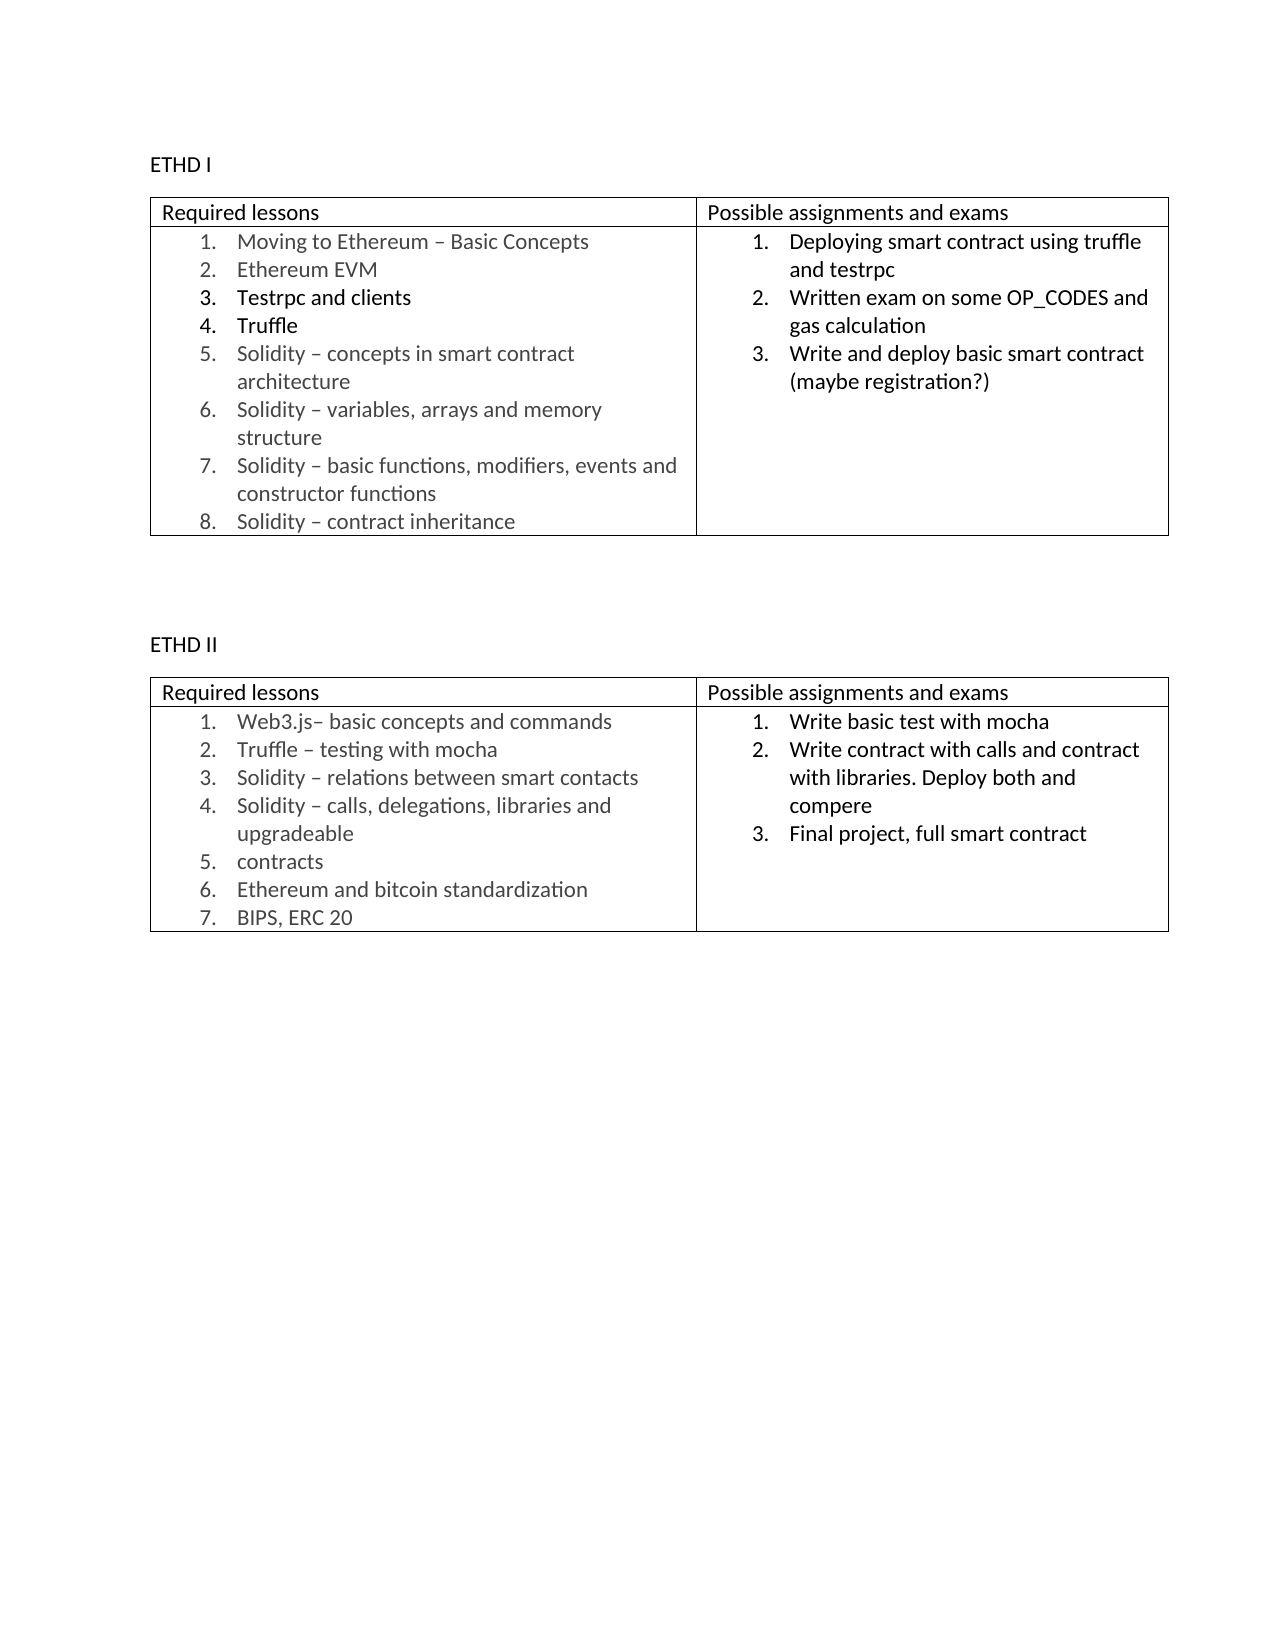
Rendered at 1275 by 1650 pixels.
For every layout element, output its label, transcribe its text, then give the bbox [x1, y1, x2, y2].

text ETHD I [150, 150, 1125, 178]
table_header Required lessons [151, 198, 696, 226]
table_cell Moving to Ethereum – Basic Concepts Ethereum EVM Testrpc and clients Truffle Solidity – concepts in smart contract architecture Solidity – variables, arrays and memory structure Solidity – basic functions, modifiers, events and constructor functions Solidity – contract inheritance [151, 227, 696, 535]
table_cell Deploying smart contract using truffle and testrpc Written exam on some OP_CODES and gas calculation Write and deploy basic smart contract (maybe registration?) [697, 227, 1168, 535]
table_header Possible assignments and exams [697, 678, 1168, 706]
table_header Possible assignments and exams [697, 198, 1168, 226]
table_cell Web3.js– basic concepts and commands Truffle – testing with mocha Solidity – relations between smart contacts Solidity – calls, delegations, libraries and upgradeable contracts Ethereum and bitcoin standardization BIPS, ERC 20 [151, 707, 696, 931]
text ETHD II [150, 630, 1125, 658]
table_cell Write basic test with mocha Write contract with calls and contract with libraries. Deploy both and compere Final project, full smart contract [697, 707, 1168, 931]
table_header Required lessons [151, 678, 696, 706]
